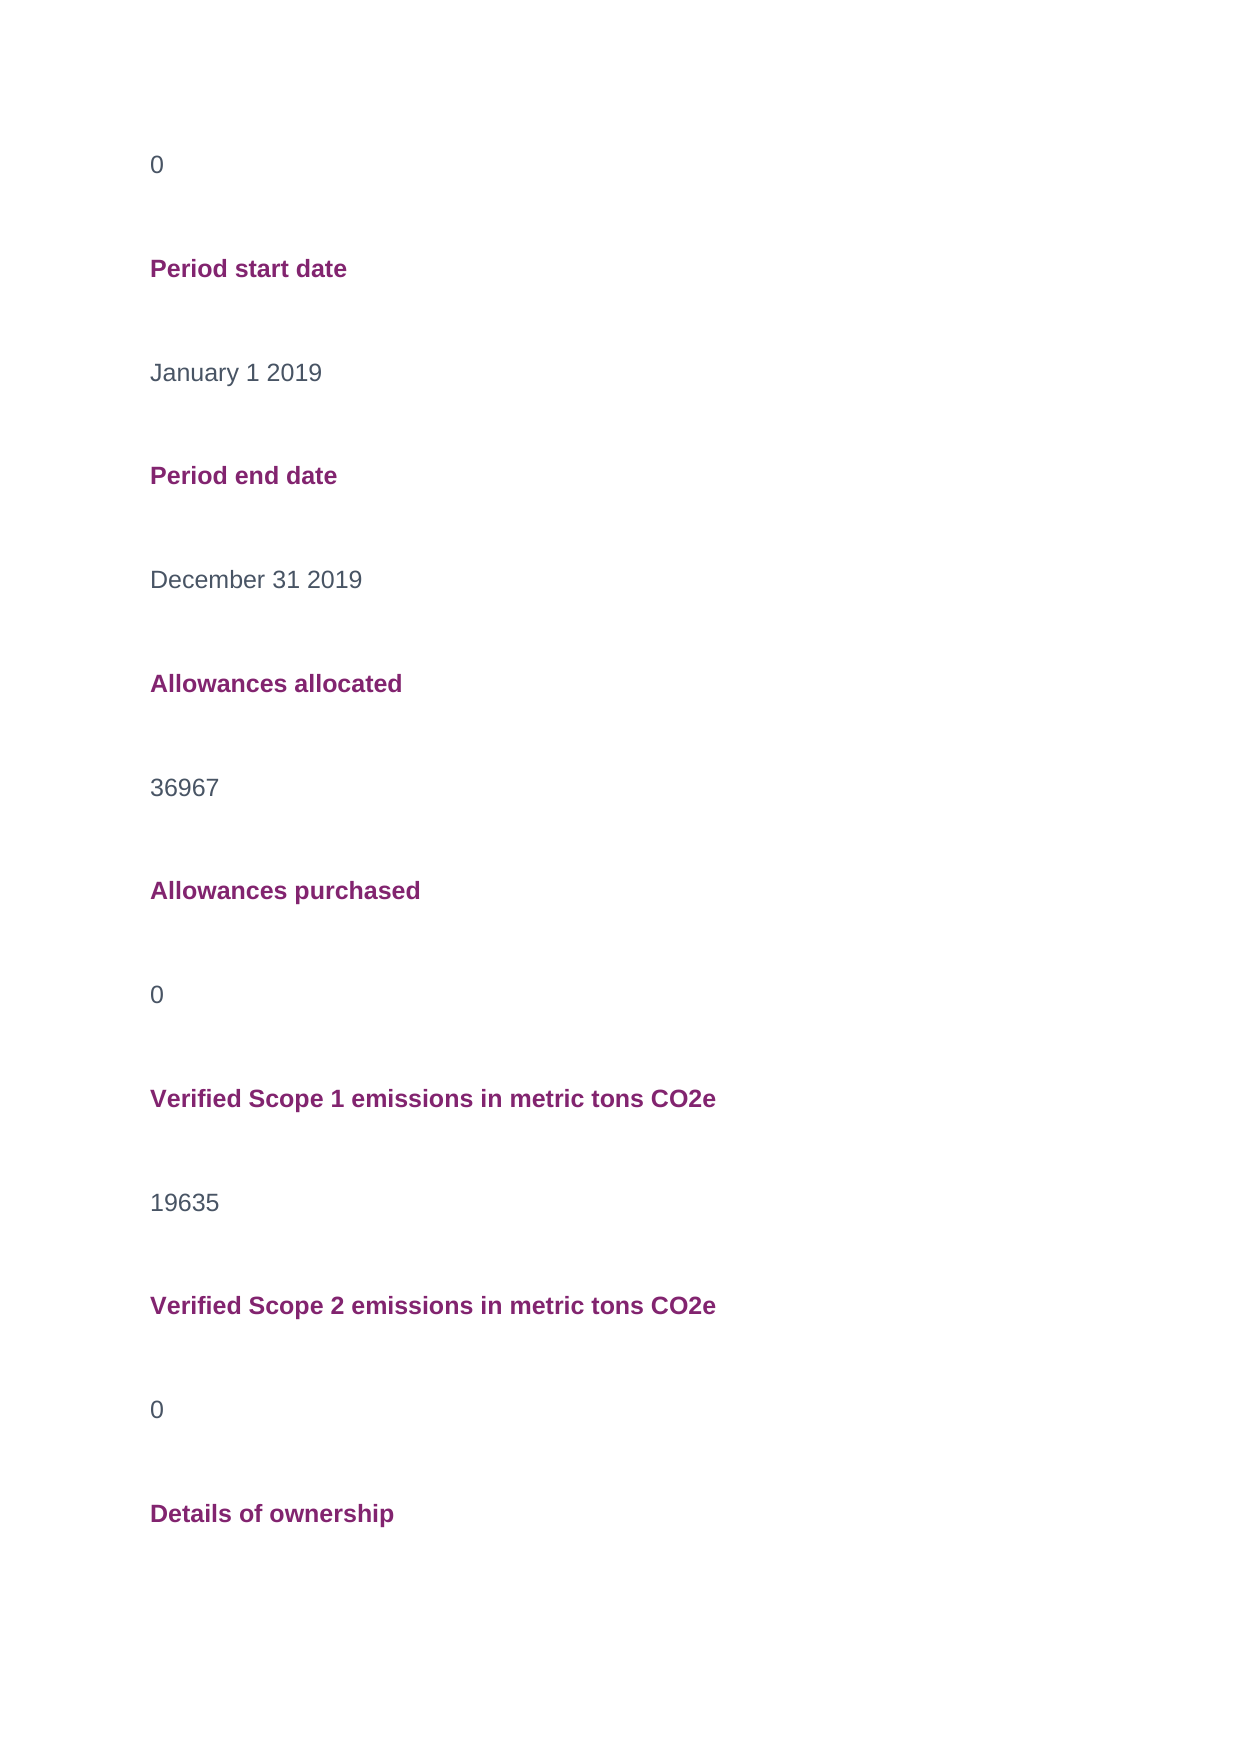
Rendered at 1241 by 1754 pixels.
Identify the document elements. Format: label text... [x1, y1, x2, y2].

subtitle Details of ownership [150, 1499, 1090, 1527]
subtitle Allowances allocated [150, 669, 1090, 697]
text 0 [150, 980, 1090, 1009]
subtitle Verified Scope 2 emissions in metric tons CO2e [150, 1291, 1090, 1320]
text 36967 [150, 772, 1090, 801]
subtitle Period start date [150, 254, 1090, 282]
subtitle Verified Scope 1 emissions in metric tons CO2e [150, 1084, 1090, 1112]
text 0 [150, 150, 1090, 179]
text 19635 [150, 1187, 1090, 1216]
subtitle Period end date [150, 461, 1090, 490]
text 0 [150, 1395, 1090, 1424]
text January 1 2019 [150, 357, 1090, 386]
text December 31 2019 [150, 565, 1090, 594]
subtitle Allowances purchased [150, 876, 1090, 905]
